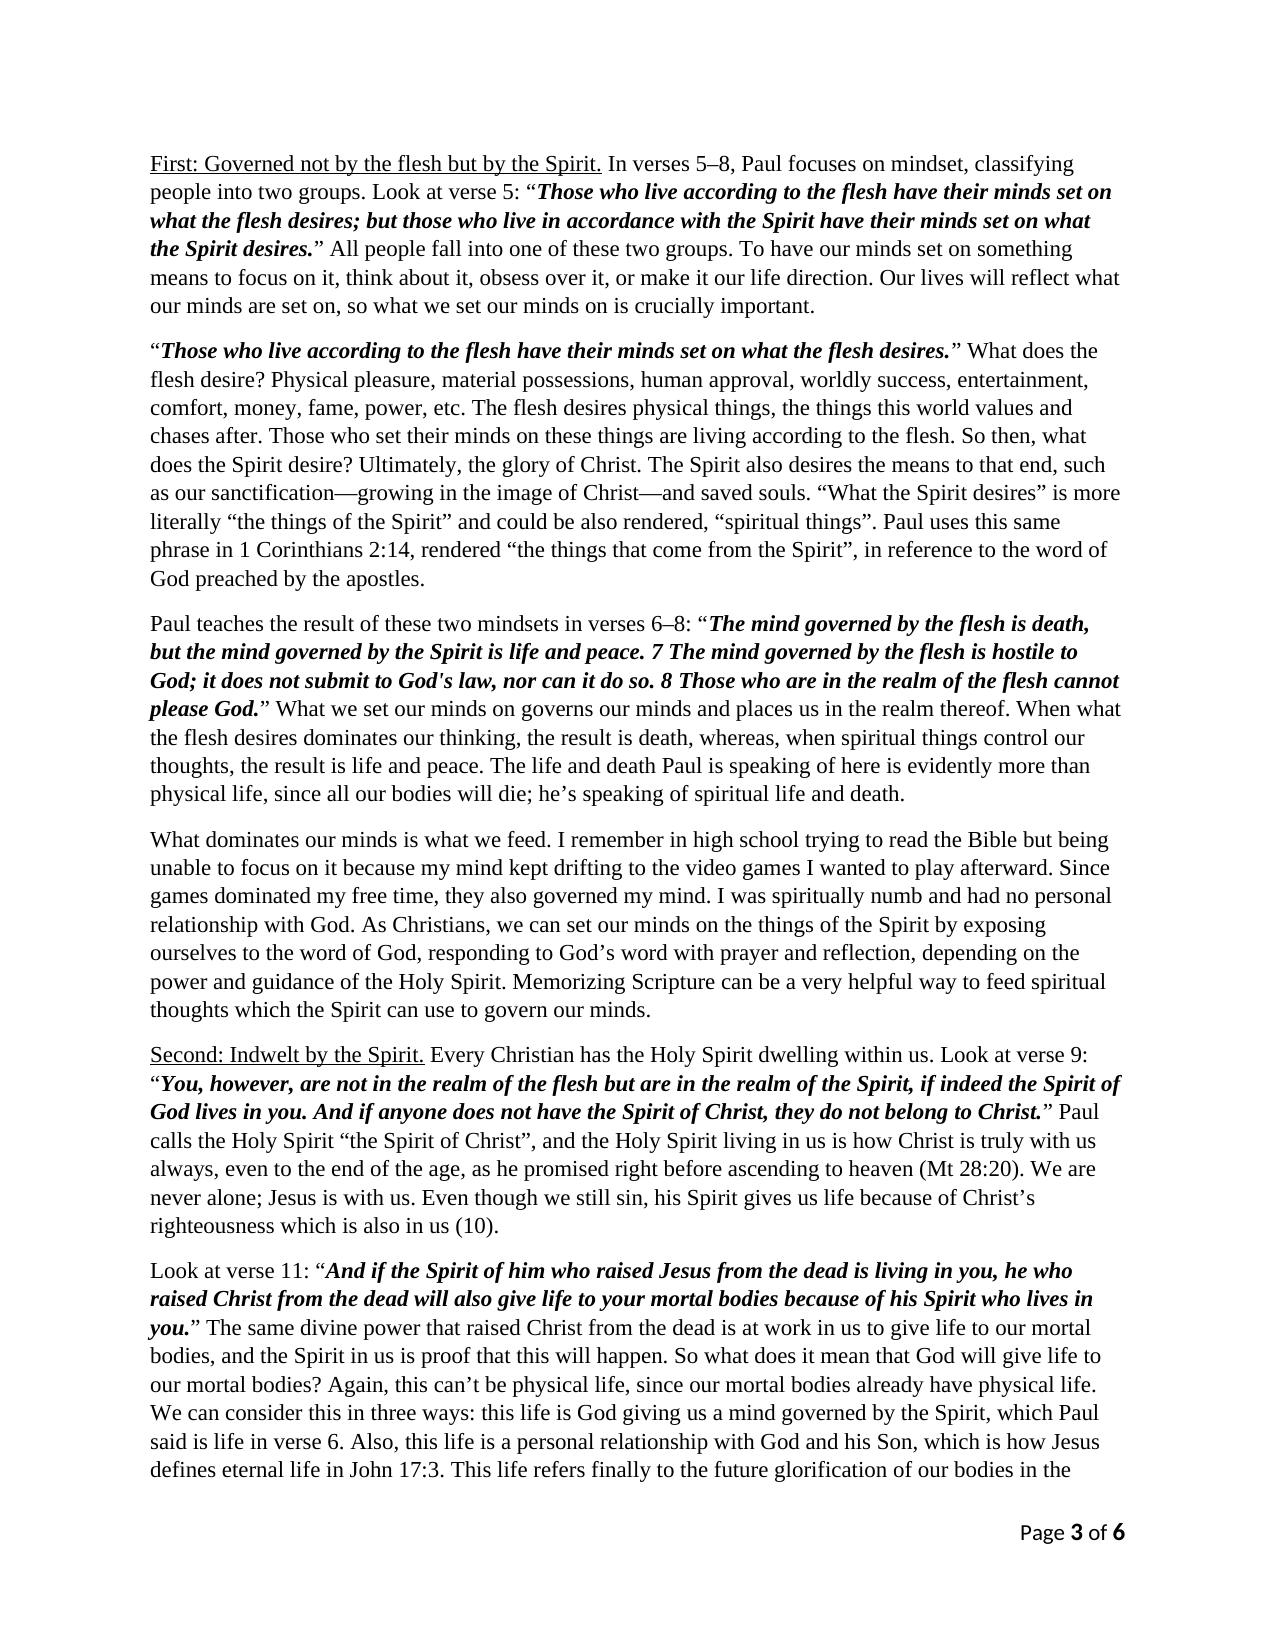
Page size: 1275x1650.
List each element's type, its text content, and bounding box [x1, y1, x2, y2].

text “Those who live according to the flesh have their minds set on what the flesh desires.” What does the flesh desire? Physical pleasure, material possessions, human approval, worldly success, entertainment, comfort, money, fame, power, etc. The flesh desires physical things, the things this world values and chases after. Those who set their minds on these things are living according to the flesh. So then, what does the Spirit desire? Ultimately, the glory of Christ. The Spirit also desires the means to that end, such as our sanctification—growing in the image of Christ—and saved souls. “What the Spirit desires” is more literally “the things of the Spirit” and could be also rendered, “spiritual things”. Paul uses this same phrase in 1 Corinthians 2:14, rendered “the things that come from the Spirit”, in reference to the word of God preached by the apostles. [150, 337, 1125, 591]
text Paul teaches the result of these two mindsets in verses 6–8: “The mind governed by the flesh is death, but the mind governed by the Spirit is life and peace. 7 The mind governed by the flesh is hostile to God; it does not submit to God's law, nor can it do so. 8 Those who are in the realm of the flesh cannot please God.” What we set our minds on governs our minds and places us in the realm thereof. When what the flesh desires dominates our thinking, the result is death, whereas, when spiritual things control our thoughts, the result is life and peace. The life and death Paul is speaking of here is evidently more than physical life, since all our bodies will die; he’s speaking of spiritual life and death. [150, 610, 1125, 807]
text First: Governed not by the flesh but by the Spirit. In verses 5–8, Paul focuses on mindset, classifying people into two groups. Look at verse 5: “Those who live according to the flesh have their minds set on what the flesh desires; but those who live in accordance with the Spirit have their minds set on what the Spirit desires.” All people fall into one of these two groups. To have our minds set on something means to focus on it, think about it, obsess over it, or make it our life direction. Our lives will reflect what our minds are set on, so what we set our minds on is crucially important. [150, 150, 1125, 318]
text Second: Indwelt by the Spirit. Every Christian has the Holy Spirit dwelling within us. Look at verse 9: “You, however, are not in the realm of the flesh but are in the realm of the Spirit, if indeed the Spirit of God lives in you. And if anyone does not have the Spirit of Christ, they do not belong to Christ.” Paul calls the Holy Spirit “the Spirit of Christ”, and the Holy Spirit living in us is how Christ is truly with us always, even to the end of the age, as he promised right before ascending to heaven (Mt 28:20). We are never alone; Jesus is with us. Even though we still sin, his Spirit gives us life because of Christ’s righteousness which is also in us (10). [150, 1041, 1125, 1238]
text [150, 1257, 1125, 1482]
text What dominates our minds is what we feed. I remember in high school trying to read the Bible but being unable to focus on it because my mind kept drifting to the video games I wanted to play afterward. Since games dominated my free time, they also governed my mind. I was spiritually numb and had no personal relationship with God. As Christians, we can set our minds on the things of the Spirit by exposing ourselves to the word of God, responding to God’s word with prayer and reflection, depending on the power and guidance of the Holy Spirit. Memorizing Scripture can be a very helpful way to feed spiritual thoughts which the Spirit can use to govern our minds. [150, 826, 1125, 1023]
